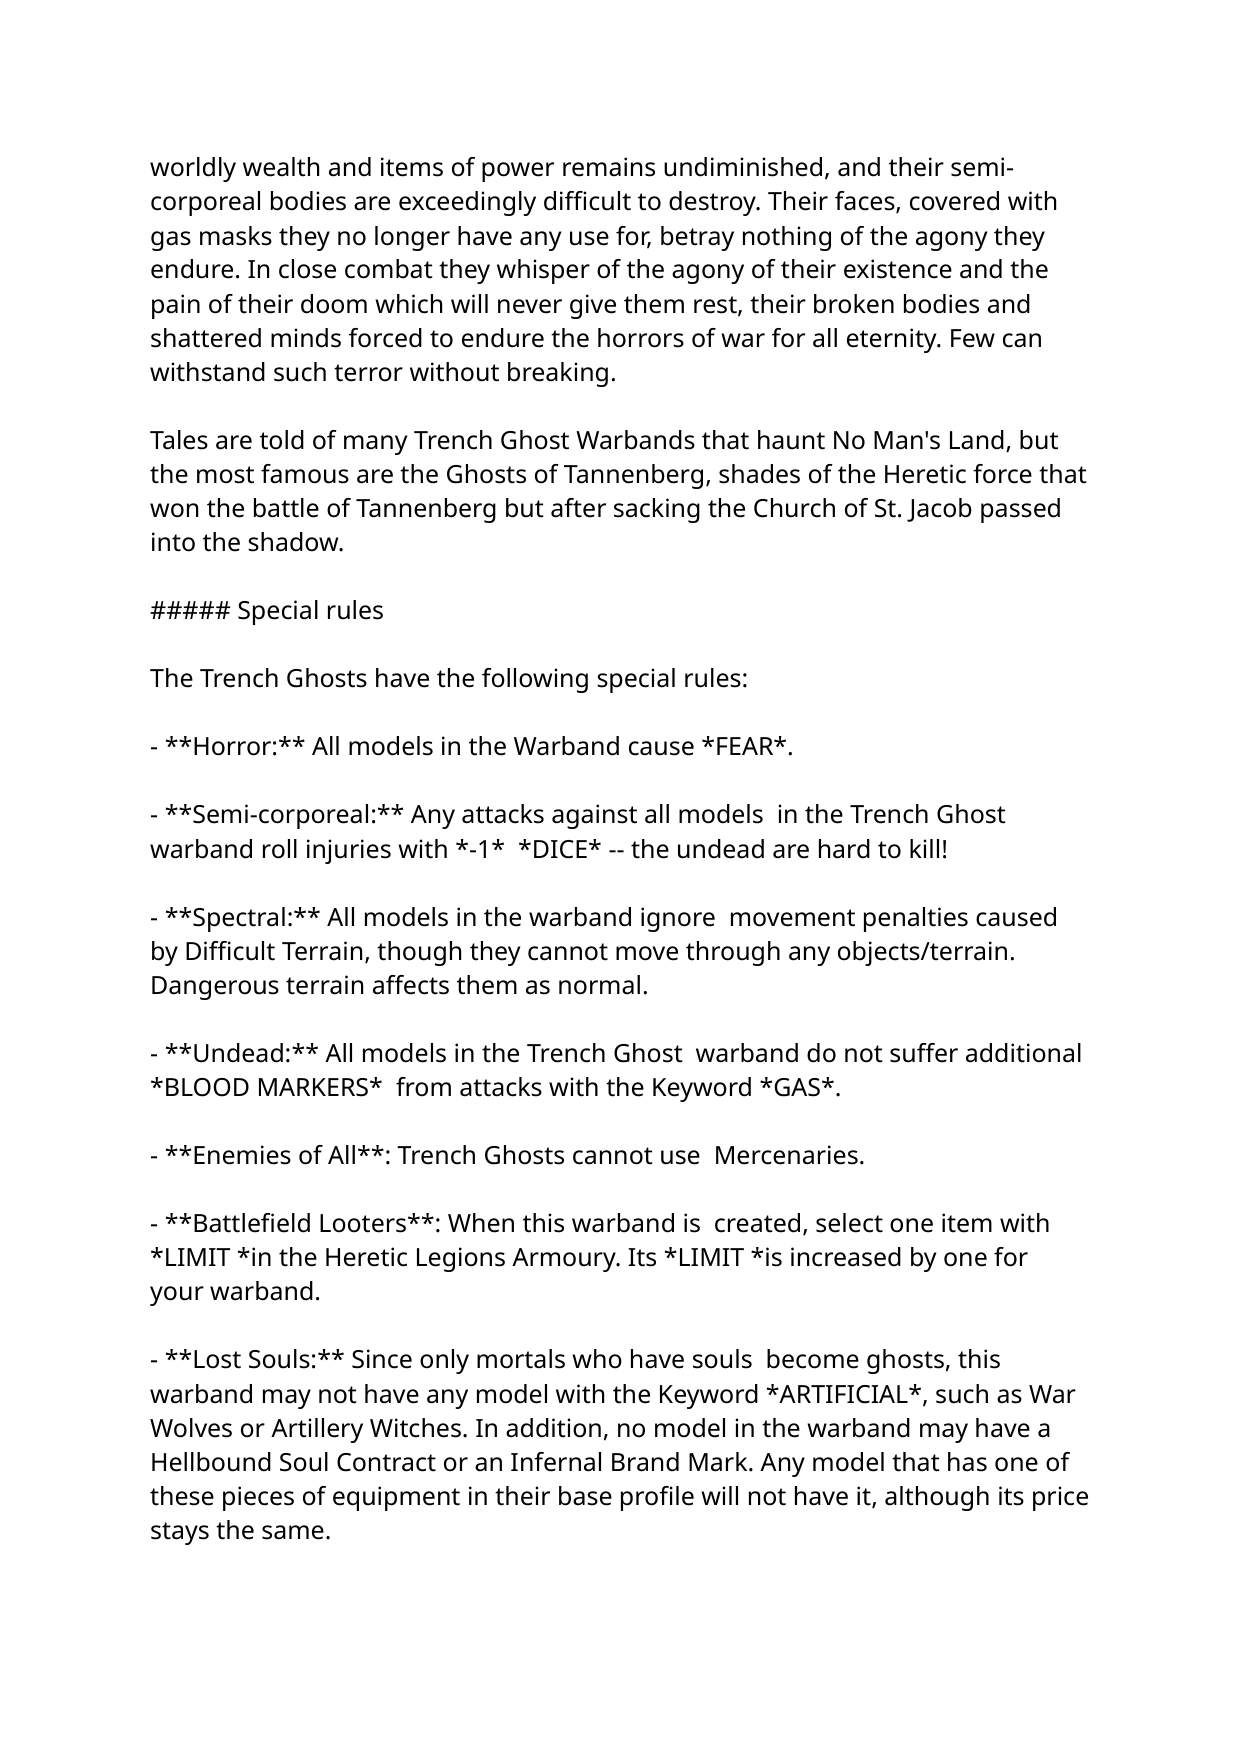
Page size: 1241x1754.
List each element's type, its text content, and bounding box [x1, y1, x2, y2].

text - **Lost Souls:** Since only mortals who have souls become ghosts, this warband may not have any model with the Keyword *ARTIFICIAL*, such as War Wolves or Artillery Witches. In addition, no model in the warband may have a Hellbound Soul Contract or an Infernal Brand Mark. Any model that has one of these pieces of equipment in their base profile will not have it, although its price stays the same. [150, 1342, 1090, 1547]
text Tales are told of many Trench Ghost Warbands that haunt No Man's Land, but the most famous are the Ghosts of Tannenberg, shades of the Heretic force that won the battle of Tannenberg but after sacking the Church of St. Jacob passed into the shadow. [150, 422, 1090, 559]
text The Trench Ghosts have the following special rules: [150, 661, 1090, 695]
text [150, 150, 1090, 388]
text - **Spectral:** All models in the warband ignore movement penalties caused by Difficult Terrain, though they cannot move through any objects/terrain. Dangerous terrain affects them as normal. [150, 899, 1090, 1002]
text - **Semi-corporeal:** Any attacks against all models in the Trench Ghost warband roll injuries with *-1* *DICE* -- the undead are hard to kill! [150, 797, 1090, 865]
text ##### Special rules [150, 593, 1090, 627]
text - **Horror:** All models in the Warband cause *FEAR*. [150, 729, 1090, 763]
text - **Battlefield Looters**: When this warband is created, select one item with *LIMIT *in the Heretic Legions Armoury. Its *LIMIT *is increased by one for your warband. [150, 1206, 1090, 1308]
text - **Undead:** All models in the Trench Ghost warband do not suffer additional *BLOOD MARKERS* from attacks with the Keyword *GAS*. [150, 1036, 1090, 1104]
text - **Enemies of All**: Trench Ghosts cannot use Mercenaries. [150, 1138, 1090, 1172]
